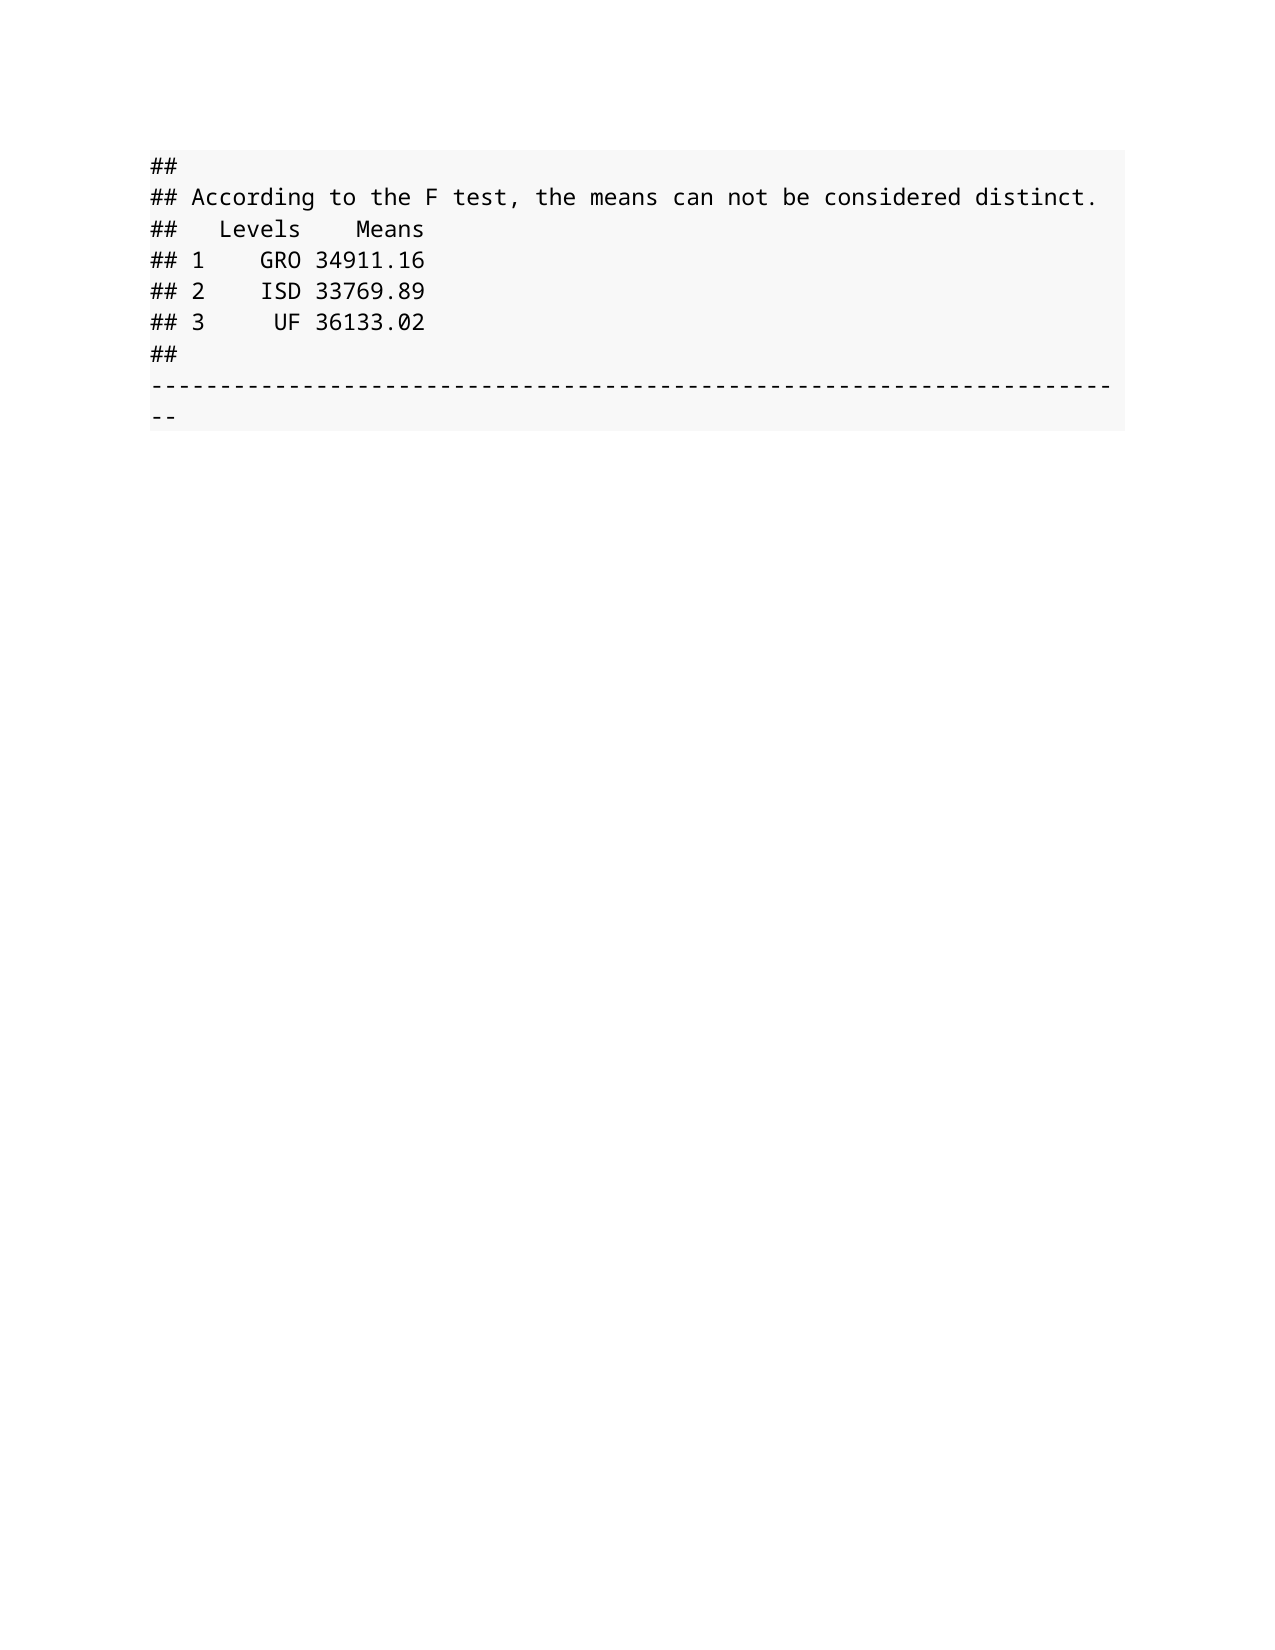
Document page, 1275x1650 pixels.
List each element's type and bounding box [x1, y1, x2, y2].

text [150, 150, 1125, 431]
